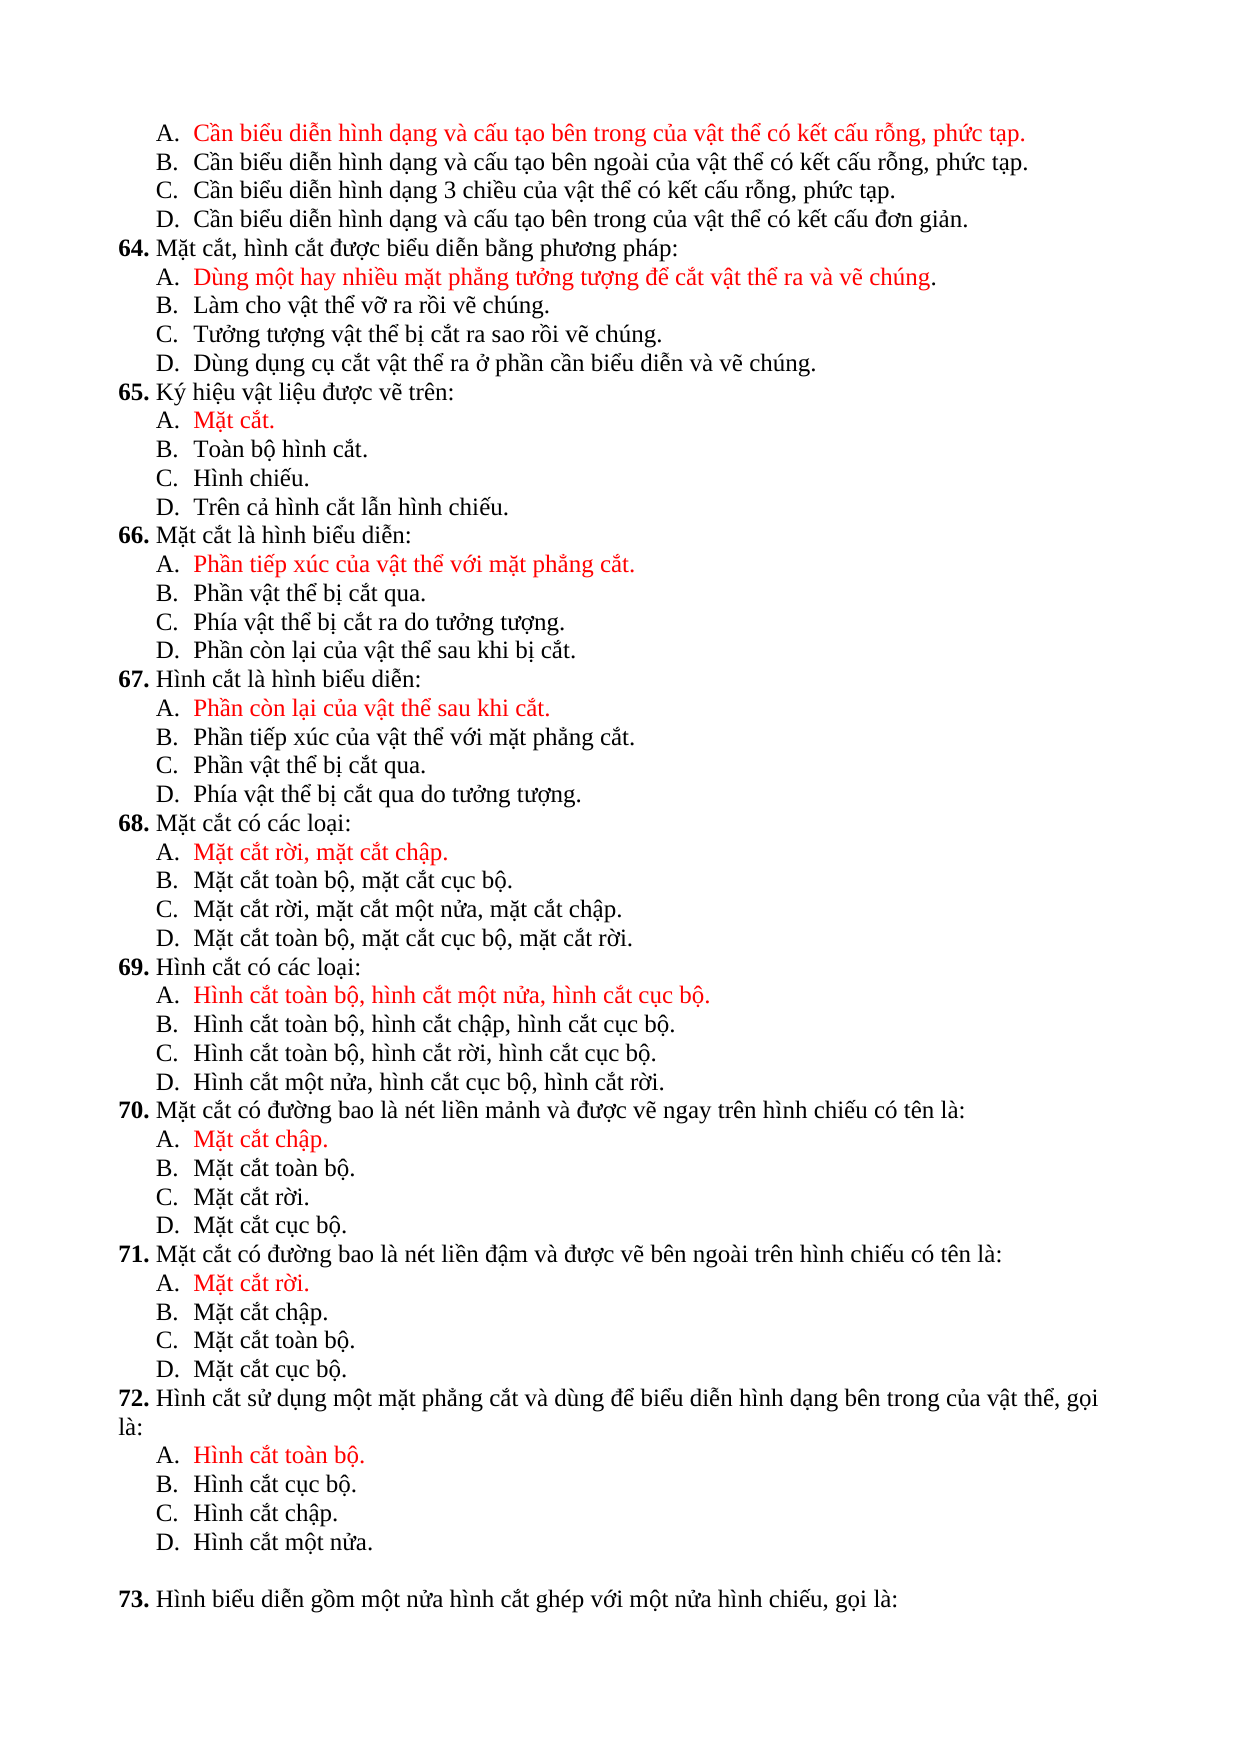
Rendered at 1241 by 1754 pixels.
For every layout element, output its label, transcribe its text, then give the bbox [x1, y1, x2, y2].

list Hình chiếu. [156, 463, 1122, 492]
list Phần còn lại của vật thể sau khi cắt. [156, 693, 1122, 722]
list Trên cả hình cắt lẫn hình chiếu. [156, 492, 1122, 521]
text 70. Mặt cắt có đường bao là nét liền mảnh và được vẽ ngay trên hình chiếu có tên là: [118, 1096, 1122, 1124]
list Mặt cắt rời. [156, 1268, 1122, 1297]
list Hình cắt toàn bộ, hình cắt một nửa, hình cắt cục bộ. [156, 981, 1122, 1009]
text 67. Hình cắt là hình biểu diễn: [118, 664, 1122, 693]
list Hình cắt cục bộ. [156, 1469, 1122, 1498]
list Tưởng tượng vật thể bị cắt ra sao rồi vẽ chúng. [156, 319, 1122, 348]
list Phần vật thể bị cắt qua. [156, 751, 1122, 779]
list Mặt cắt chập. [156, 1124, 1122, 1153]
list Mặt cắt toàn bộ, mặt cắt cục bộ. [156, 866, 1122, 894]
list Hình cắt toàn bộ, hình cắt chập, hình cắt cục bộ. [156, 1009, 1122, 1038]
list Hình cắt một nửa, hình cắt cục bộ, hình cắt rời. [156, 1067, 1122, 1096]
list Phía vật thể bị cắt qua do tưởng tượng. [156, 779, 1122, 808]
text 68. Mặt cắt có các loại: [118, 808, 1122, 837]
list Hình cắt toàn bộ. [156, 1441, 1122, 1469]
text 71. Mặt cắt có đường bao là nét liền đậm và được vẽ bên ngoài trên hình chiếu có tên là: [118, 1239, 1122, 1268]
list Mặt cắt cục bộ. [156, 1211, 1122, 1239]
list Cần biểu diễn hình dạng và cấu tạo bên trong của vật thể có kết cấu đơn giản. [156, 204, 1122, 233]
list Mặt cắt toàn bộ, mặt cắt cục bộ, mặt cắt rời. [156, 923, 1122, 952]
list Cần biểu diễn hình dạng và cấu tạo bên ngoài của vật thể có kết cấu rỗng, phức tạp. [156, 147, 1122, 176]
list Mặt cắt chập. [156, 1297, 1122, 1326]
list Mặt cắt rời, mặt cắt chập. [156, 837, 1122, 866]
text 69. Hình cắt có các loại: [118, 952, 1122, 981]
list Hình cắt một nửa. [156, 1527, 1122, 1556]
list Phần tiếp xúc của vật thể với mặt phẳng cắt. [156, 722, 1122, 751]
list Cần biểu diễn hình dạng 3 chiều của vật thể có kết cấu rỗng, phức tạp. [156, 176, 1122, 204]
list Mặt cắt rời. [156, 1182, 1122, 1211]
list Phía vật thể bị cắt ra do tưởng tượng. [156, 607, 1122, 636]
text 66. Mặt cắt là hình biểu diễn: [118, 521, 1122, 549]
list Phần tiếp xúc của vật thể với mặt phẳng cắt. [156, 549, 1122, 578]
list Mặt cắt toàn bộ. [156, 1326, 1122, 1354]
list Mặt cắt rời, mặt cắt một nửa, mặt cắt chập. [156, 894, 1122, 923]
list Mặt cắt. [156, 406, 1122, 434]
text 72. Hình cắt sử dụng một mặt phẳng cắt và dùng để biểu diễn hình dạng bên trong của vật thể, gọi là: [118, 1383, 1122, 1441]
list Mặt cắt cục bộ. [156, 1354, 1122, 1383]
list Hình cắt chập. [156, 1498, 1122, 1527]
list Dùng dụng cụ cắt vật thể ra ở phần cần biểu diễn và vẽ chúng. [156, 348, 1122, 377]
list Cần biểu diễn hình dạng và cấu tạo bên trong của vật thể có kết cấu rỗng, phức tạp. [156, 118, 1122, 147]
text 73. Hình biểu diễn gồm một nửa hình cắt ghép với một nửa hình chiếu, gọi là: [118, 1584, 1122, 1613]
text 64. Mặt cắt, hình cắt được biểu diễn bằng phương pháp: [118, 233, 1122, 262]
list Phần còn lại của vật thể sau khi bị cắt. [156, 636, 1122, 664]
list Hình cắt toàn bộ, hình cắt rời, hình cắt cục bộ. [156, 1038, 1122, 1067]
list Toàn bộ hình cắt. [156, 434, 1122, 463]
list Mặt cắt toàn bộ. [156, 1153, 1122, 1182]
text 65. Ký hiệu vật liệu được vẽ trên: [118, 377, 1122, 406]
list Làm cho vật thể vỡ ra rồi vẽ chúng. [156, 291, 1122, 319]
list Phần vật thể bị cắt qua. [156, 578, 1122, 607]
list Dùng một hay nhiều mặt phẳng tưởng tượng để cắt vật thể ra và vẽ chúng. [156, 262, 1122, 291]
